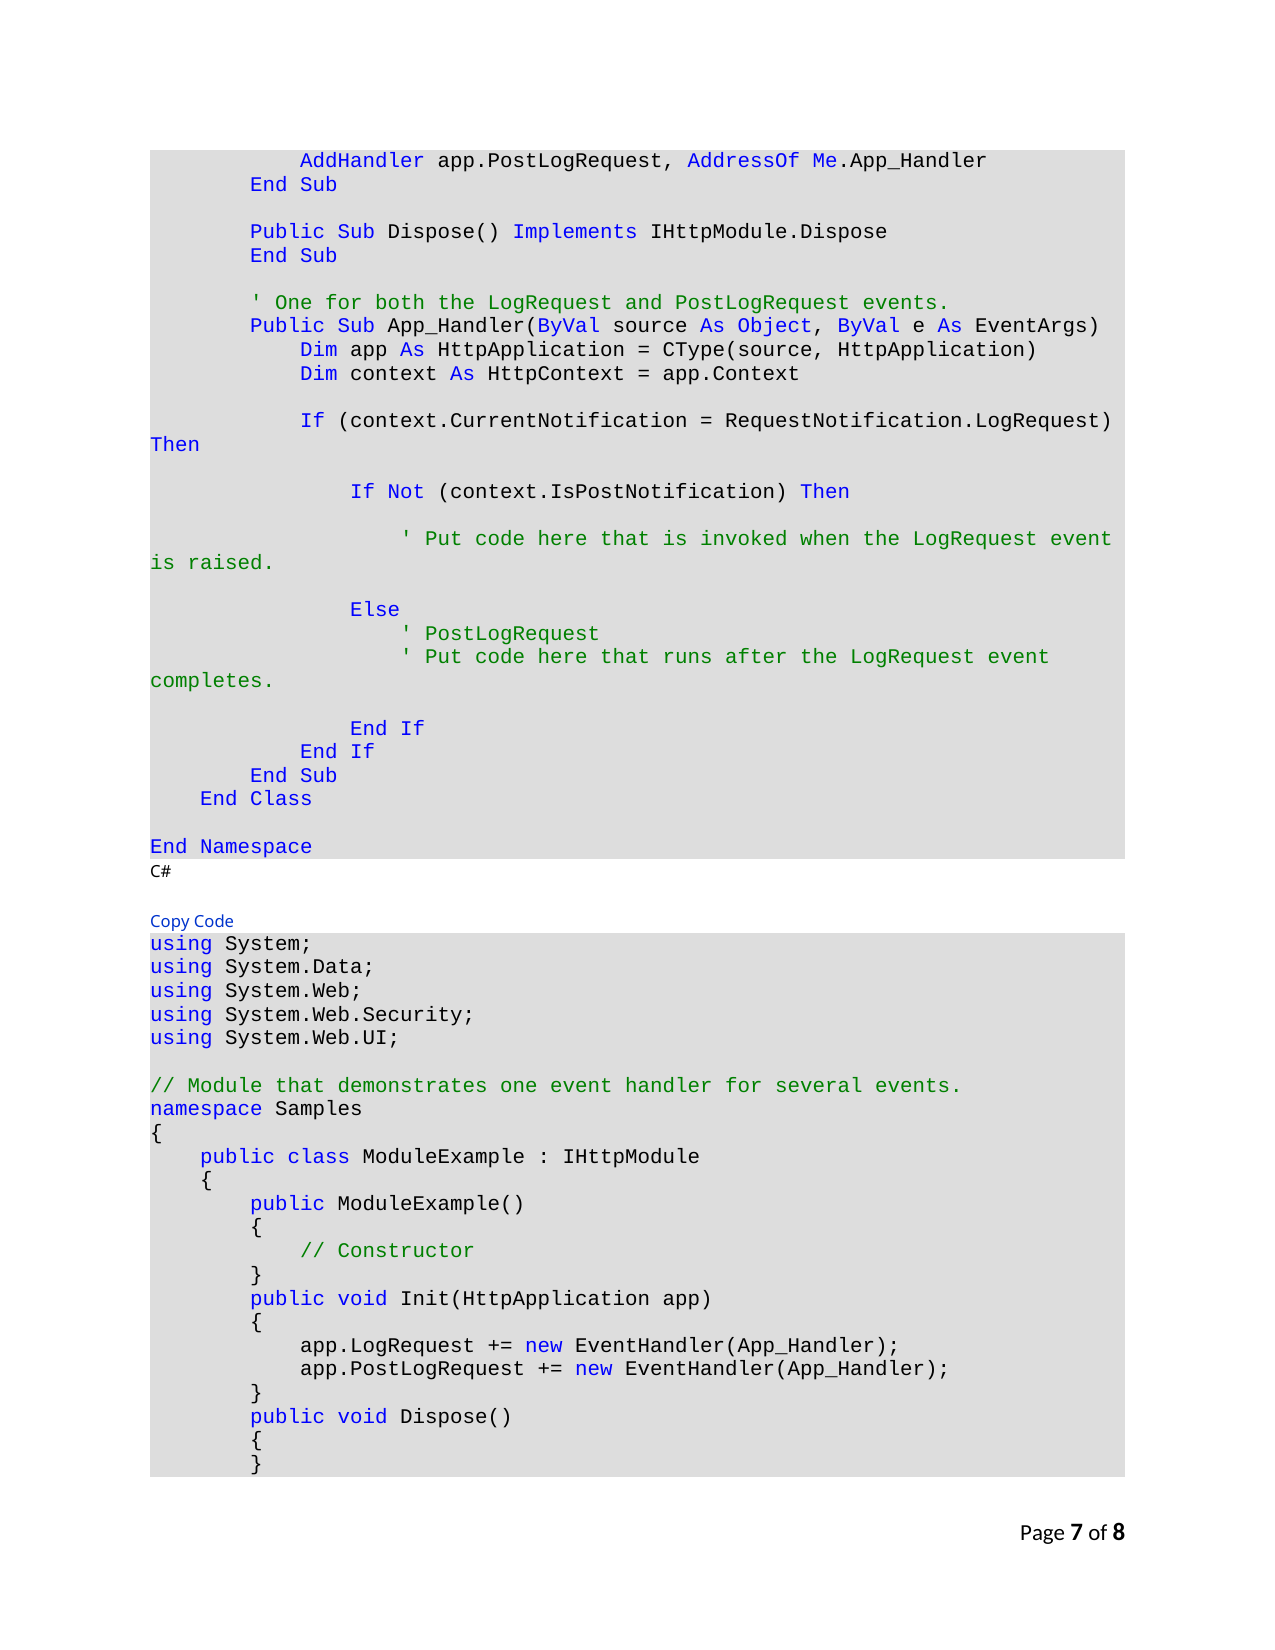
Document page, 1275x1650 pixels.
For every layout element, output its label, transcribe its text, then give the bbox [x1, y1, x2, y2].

text C# [150, 859, 1125, 882]
text ' Put code here that is invoked when the LogRequest event is raised. [150, 528, 1125, 576]
text public class ModuleExample : IHttpModule [150, 1146, 1125, 1169]
text using System.Web.UI; [150, 1027, 1125, 1051]
text } [150, 1264, 1125, 1287]
text namespace Samples [150, 1098, 1125, 1122]
text } [150, 1453, 1125, 1477]
text ' Put code here that runs after the LogRequest event completes. [150, 647, 1125, 694]
text public void Dispose() [150, 1406, 1125, 1429]
text Copy Code [150, 910, 1125, 933]
text app.LogRequest += new EventHandler(App_Handler); [150, 1335, 1125, 1358]
text End Namespace [150, 836, 1125, 859]
text using System.Data; [150, 956, 1125, 980]
text Dim app As HttpApplication = CType(source, HttpApplication) [150, 339, 1125, 363]
text { [150, 1122, 1125, 1146]
text app.PostLogRequest += new EventHandler(App_Handler); [150, 1358, 1125, 1382]
text using System.Web.Security; [150, 1004, 1125, 1027]
text If Not (context.IsPostNotification) Then [150, 481, 1125, 505]
text ' PostLogRequest [150, 623, 1125, 647]
text End Class [150, 788, 1125, 812]
text public ModuleExample() [150, 1193, 1125, 1217]
text End If [150, 741, 1125, 765]
text } [150, 1382, 1125, 1406]
text { [150, 1217, 1125, 1240]
text Public Sub App_Handler(ByVal source As Object, ByVal e As EventArgs) [150, 316, 1125, 339]
text // Constructor [150, 1240, 1125, 1264]
text public void Init(HttpApplication app) [150, 1287, 1125, 1311]
text Dim context As HttpContext = app.Context [150, 363, 1125, 386]
text End If [150, 717, 1125, 741]
text using System.Web; [150, 980, 1125, 1004]
text using System; [150, 933, 1125, 956]
text If (context.CurrentNotification = RequestNotification.LogRequest) Then [150, 410, 1125, 457]
text { [150, 1169, 1125, 1193]
text Else [150, 599, 1125, 623]
text { [150, 1429, 1125, 1453]
text Public Sub Dispose() Implements IHttpModule.Dispose [150, 221, 1125, 244]
text AddHandler app.PostLogRequest, AddressOf Me.App_Handler [150, 150, 1125, 174]
text ' One for both the LogRequest and PostLogRequest events. [150, 292, 1125, 316]
text End Sub [150, 174, 1125, 197]
text End Sub [150, 244, 1125, 268]
text // Module that demonstrates one event handler for several events. [150, 1075, 1125, 1098]
text { [150, 1311, 1125, 1335]
text End Sub [150, 765, 1125, 788]
